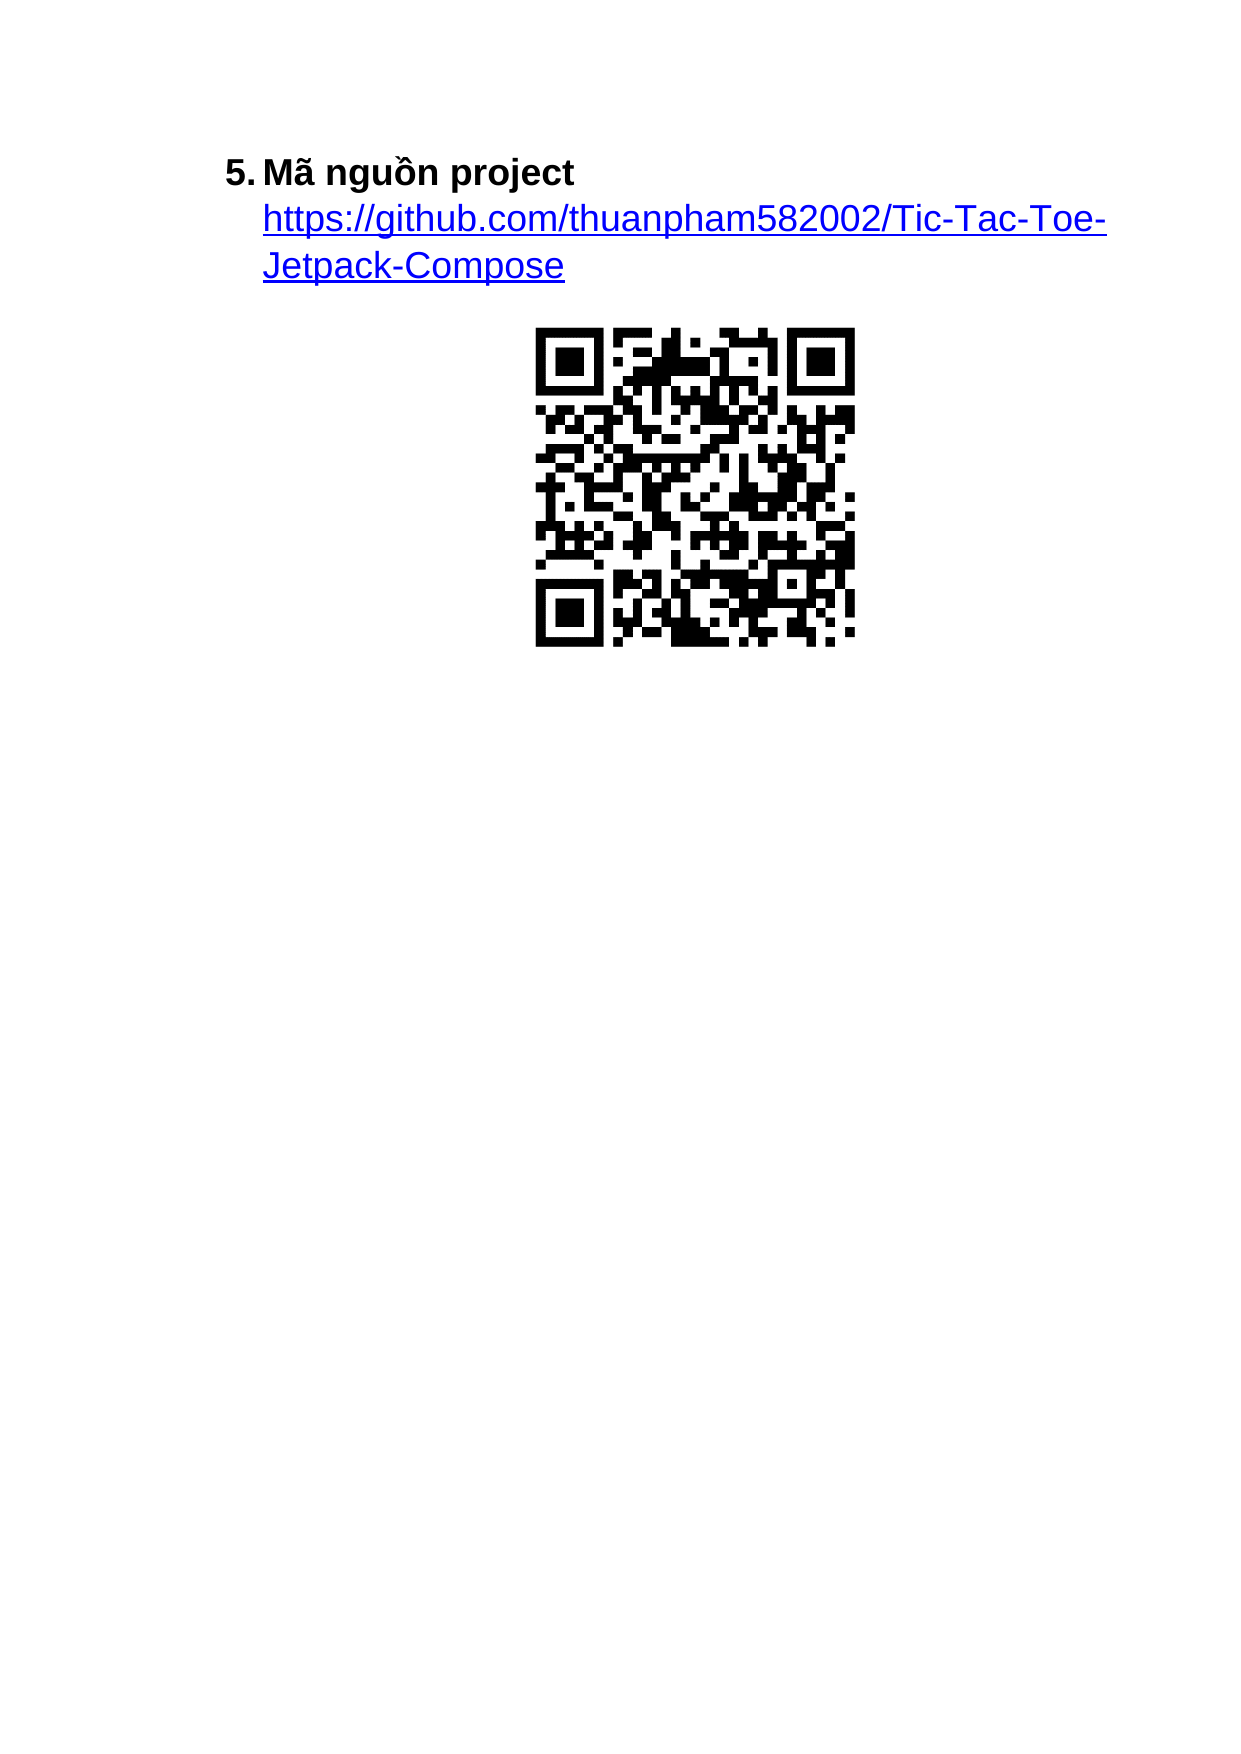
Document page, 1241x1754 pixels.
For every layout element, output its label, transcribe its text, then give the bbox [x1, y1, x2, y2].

list https://github.com/thuanpham582002/Tic-Tac-Toe-Jetpack-Compose [262, 197, 1128, 286]
list Mã nguồn project [225, 150, 1128, 193]
picture [497, 289, 893, 685]
